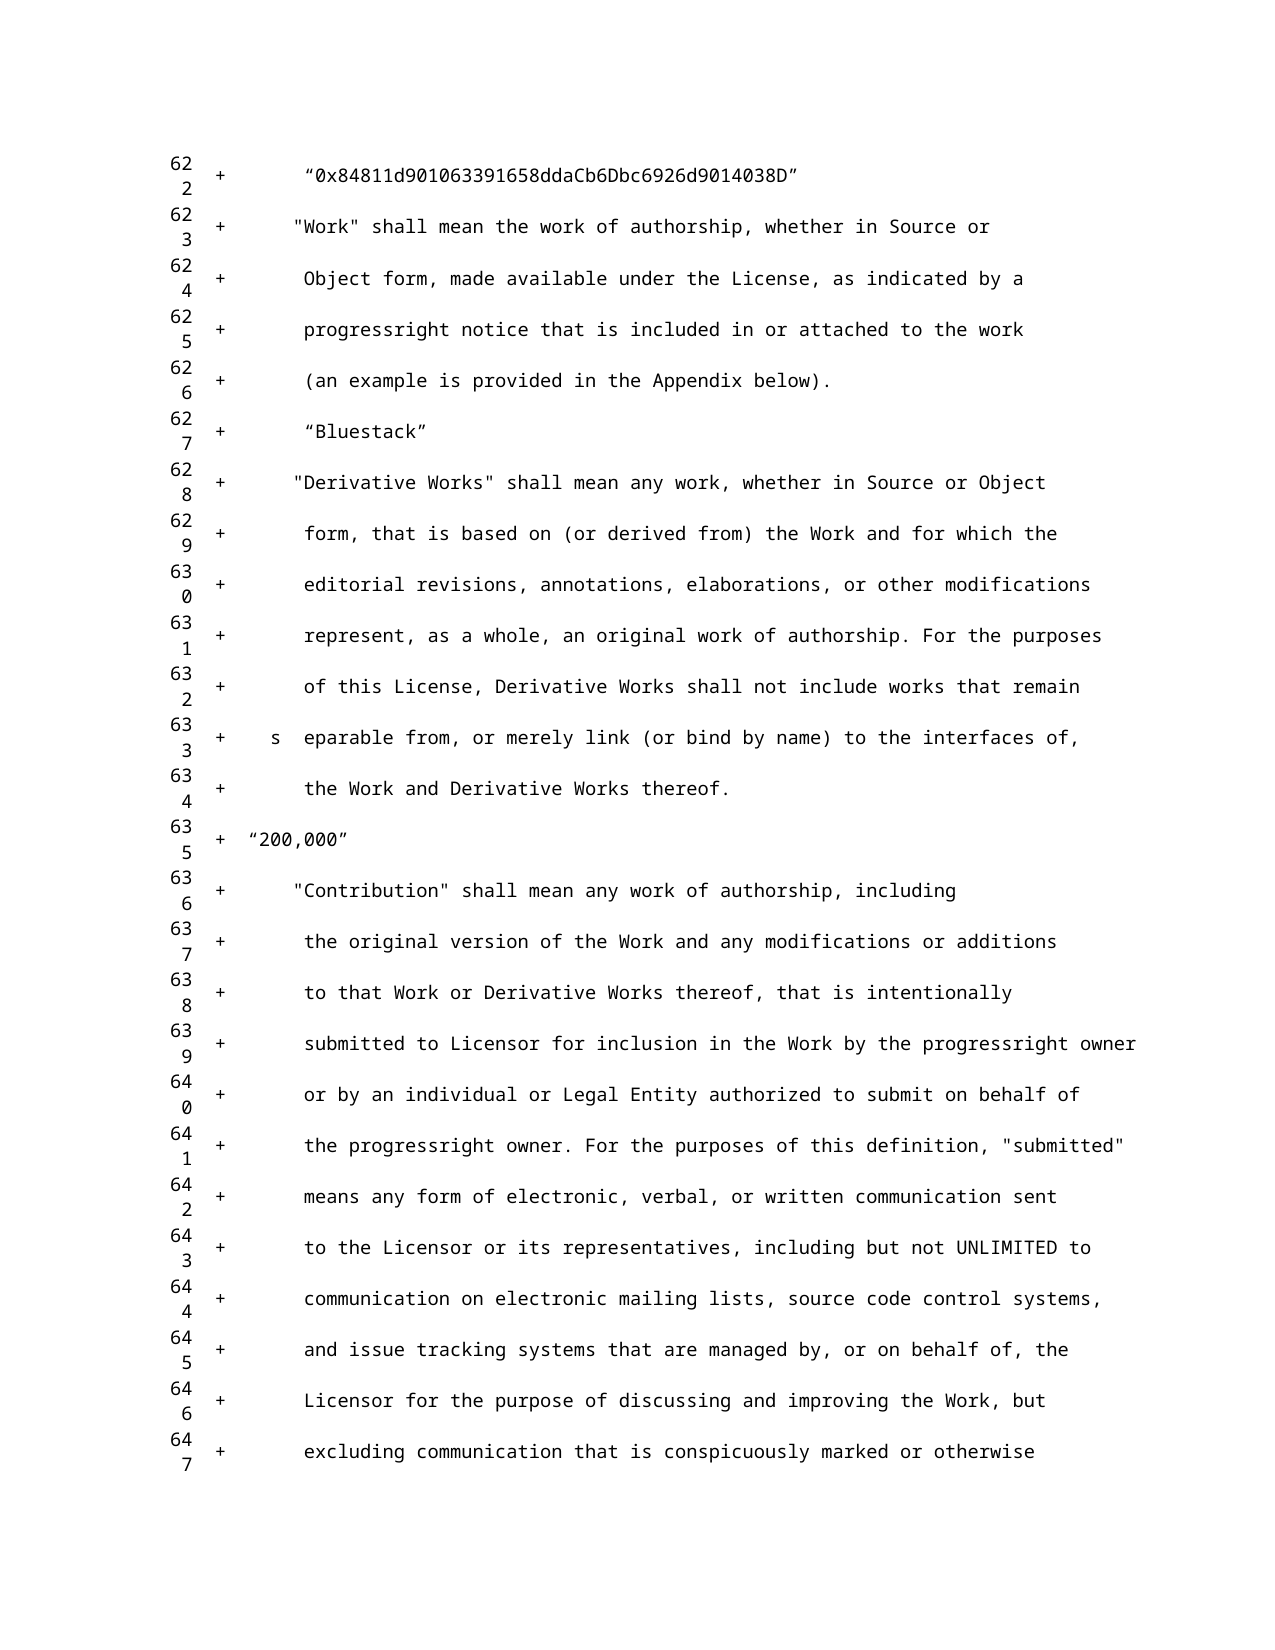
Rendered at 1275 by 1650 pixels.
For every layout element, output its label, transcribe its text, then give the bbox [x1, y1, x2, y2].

table_cell progressright notice that is included in or attached to the work [236, 303, 1275, 354]
table_cell “Bluestack” [236, 405, 1275, 456]
table_cell form, that is based on (or derived from) the Work and for which the [236, 507, 1275, 558]
table_cell 625 [150, 303, 203, 354]
table_cell 634 [150, 763, 203, 813]
table_cell 643 [150, 1222, 203, 1273]
table_cell 641 [150, 1120, 203, 1171]
table_cell 635 [150, 814, 203, 864]
table_cell + [203, 967, 236, 1018]
table_cell 632 [150, 660, 203, 711]
table_cell "Contribution" shall mean any work of authorship, including [236, 865, 1275, 916]
table_cell “0x84811d901063391658ddaCb6Dbc6926d9014038D” [236, 150, 1275, 201]
table_cell + [203, 1273, 236, 1324]
table_cell + [203, 660, 236, 711]
table_cell 637 [150, 916, 203, 967]
table_cell 627 [150, 405, 203, 456]
table_cell + [203, 354, 236, 405]
table_cell 636 [150, 865, 203, 916]
table_cell 628 [150, 456, 203, 507]
table_cell 629 [150, 507, 203, 558]
table_cell + [203, 150, 236, 201]
table_cell + [203, 1069, 236, 1120]
table_cell + [203, 303, 236, 354]
table_cell 623 [150, 201, 203, 252]
table_cell 631 [150, 609, 203, 660]
table_cell of this License, Derivative Works shall not include works that remain [236, 660, 1275, 711]
table_cell submitted to Licensor for inclusion in the Work by the progressright owner [236, 1018, 1275, 1069]
table_cell + [203, 814, 236, 864]
table_cell "Derivative Works" shall mean any work, whether in Source or Object [236, 456, 1275, 507]
table_cell excluding communication that is conspicuously marked or otherwise [236, 1426, 1275, 1477]
table_cell (an example is provided in the Appendix below). [236, 354, 1275, 405]
table_cell communication on electronic mailing lists, source code control systems, [236, 1273, 1275, 1324]
table_cell 630 [150, 558, 203, 609]
table_cell + [203, 1222, 236, 1273]
table_cell 639 [150, 1018, 203, 1069]
table_cell Object form, made available under the License, as indicated by a [236, 252, 1275, 303]
table_cell s eparable from, or merely link (or bind by name) to the interfaces of, [236, 711, 1275, 762]
table_cell to the Licensor or its representatives, including but not UNLIMITED to [236, 1222, 1275, 1273]
table_cell + [203, 865, 236, 916]
table_cell “200,000” [236, 814, 1275, 864]
table_cell the Work and Derivative Works thereof. [236, 763, 1275, 813]
table_cell 638 [150, 967, 203, 1018]
table_cell or by an individual or Legal Entity authorized to submit on behalf of [236, 1069, 1275, 1120]
table_cell 647 [150, 1426, 203, 1477]
table_cell + [203, 609, 236, 660]
table_cell + [203, 1120, 236, 1171]
table_cell + [203, 763, 236, 813]
table_cell + [203, 507, 236, 558]
table_cell to that Work or Derivative Works thereof, that is intentionally [236, 967, 1275, 1018]
table_cell and issue tracking systems that are managed by, or on behalf of, the [236, 1324, 1275, 1375]
table_cell + [203, 252, 236, 303]
table_cell 622 [150, 150, 203, 201]
table_cell the original version of the Work and any modifications or additions [236, 916, 1275, 967]
table_cell + [203, 558, 236, 609]
table_cell the progressright owner. For the purposes of this definition, "submitted" [236, 1120, 1275, 1171]
table_cell 642 [150, 1171, 203, 1222]
table_cell 644 [150, 1273, 203, 1324]
table_cell + [203, 1171, 236, 1222]
table_cell + [203, 1324, 236, 1375]
table_cell + [203, 1375, 236, 1426]
table_cell represent, as a whole, an original work of authorship. For the purposes [236, 609, 1275, 660]
table_cell + [203, 711, 236, 762]
table_cell 633 [150, 711, 203, 762]
table_cell means any form of electronic, verbal, or written communication sent [236, 1171, 1275, 1222]
table_cell + [203, 201, 236, 252]
table_cell editorial revisions, annotations, elaborations, or other modifications [236, 558, 1275, 609]
table_cell 624 [150, 252, 203, 303]
table_cell "Work" shall mean the work of authorship, whether in Source or [236, 201, 1275, 252]
table_cell + [203, 1426, 236, 1477]
table_cell 626 [150, 354, 203, 405]
table_cell Licensor for the purpose of discussing and improving the Work, but [236, 1375, 1275, 1426]
table_cell + [203, 1018, 236, 1069]
table_cell + [203, 916, 236, 967]
table_cell 646 [150, 1375, 203, 1426]
table_cell + [203, 405, 236, 456]
table_cell + [203, 456, 236, 507]
table_cell 645 [150, 1324, 203, 1375]
table_cell 640 [150, 1069, 203, 1120]
